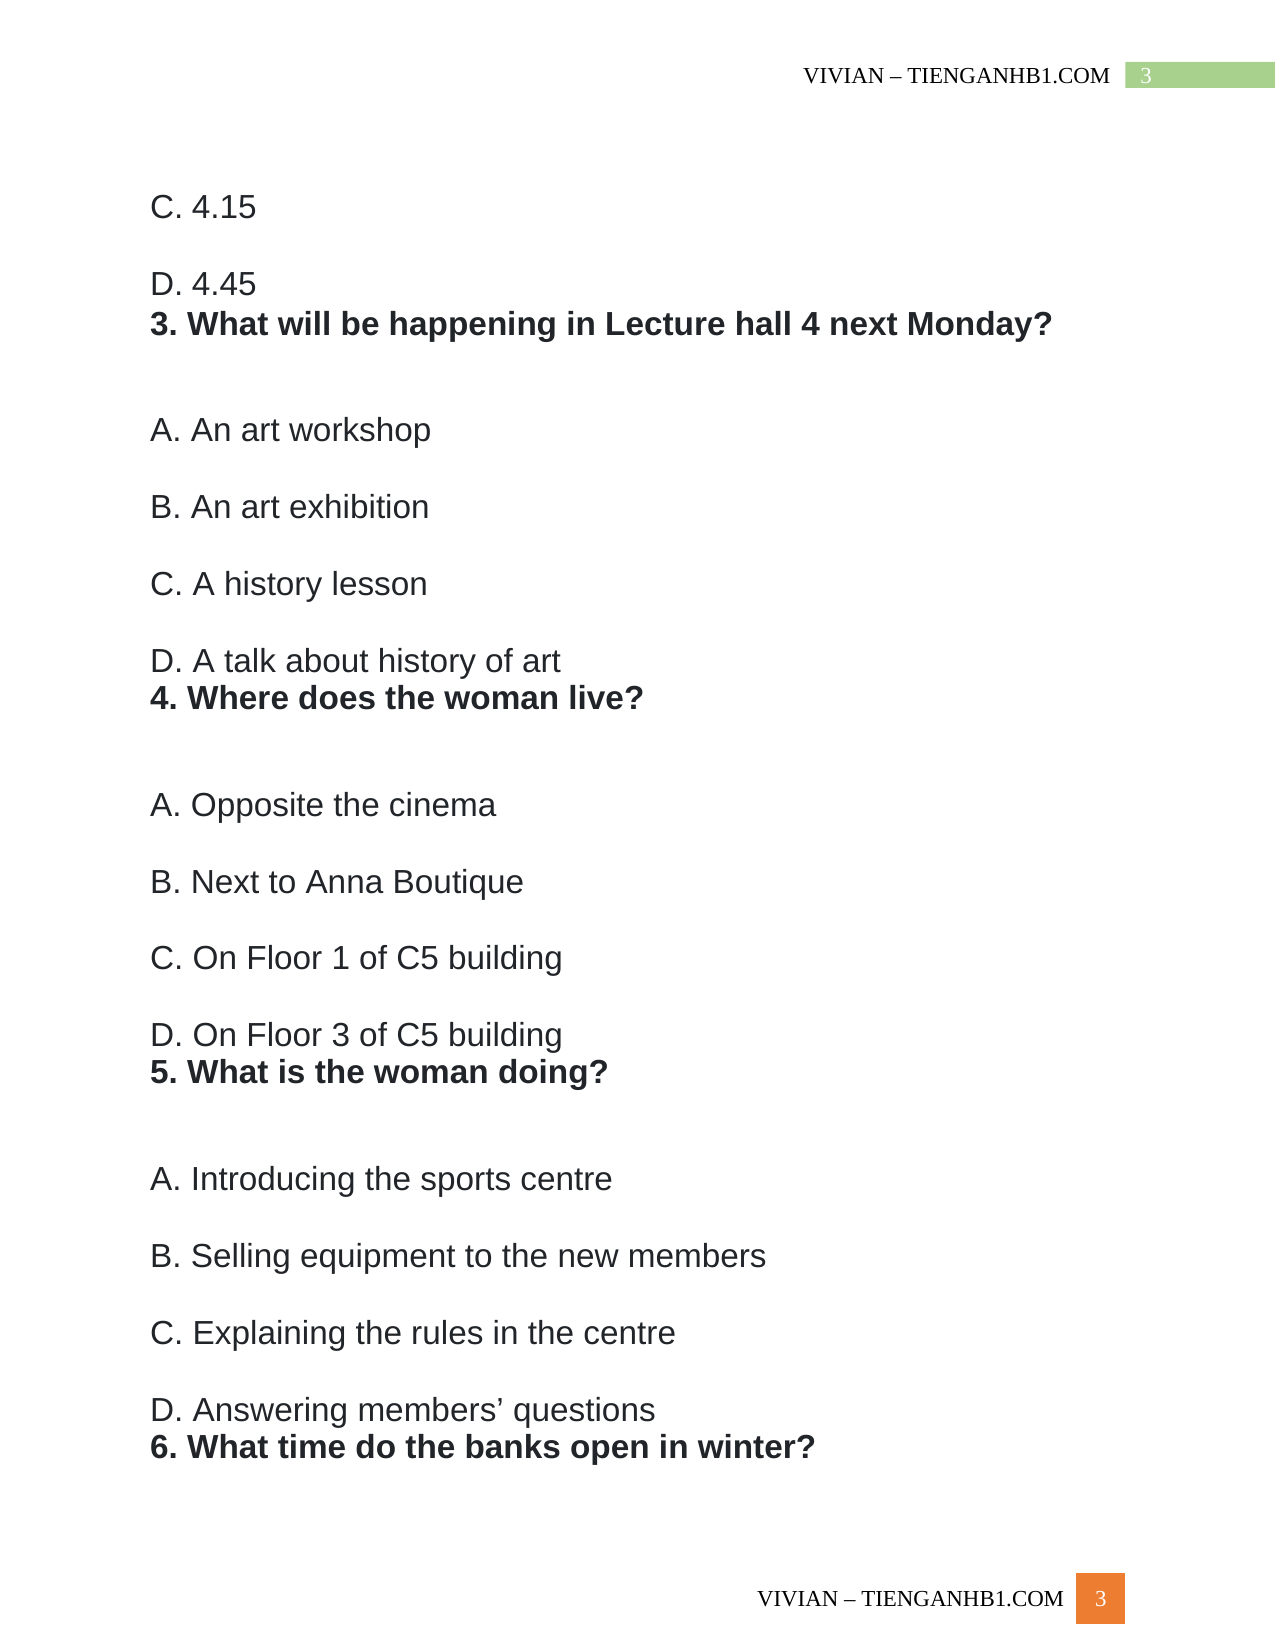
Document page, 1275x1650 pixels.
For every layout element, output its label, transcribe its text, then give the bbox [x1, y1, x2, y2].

text C. On Floor 1 of C5 building [150, 938, 1125, 977]
text A. An art workshop [150, 411, 1125, 449]
text 5. What is the woman doing? [150, 1053, 1125, 1091]
text D. On Floor 3 of C5 building [150, 1015, 1125, 1053]
text B. An art exhibition [150, 487, 1125, 526]
text D. Answering members’ questions [150, 1389, 1125, 1428]
text 4. Where does the woman live? [150, 679, 1125, 717]
text A. Opposite the cinema [150, 785, 1125, 823]
text 6. What time do the banks open in winter? [150, 1428, 1125, 1466]
list 4.45 [150, 264, 1125, 303]
text A. Introducing the sports centre [150, 1159, 1125, 1198]
text C. Explaining the rules in the centre [150, 1313, 1125, 1351]
text D. A talk about history of art [150, 641, 1125, 679]
list 4.15 [150, 188, 1125, 226]
text B. Next to Anna Boutique [150, 862, 1125, 900]
text C. A history lesson [150, 564, 1125, 602]
text 3. What will be happening in Lecture hall 4 next Monday? [150, 305, 1125, 342]
text B. Selling equipment to the new members [150, 1236, 1125, 1274]
